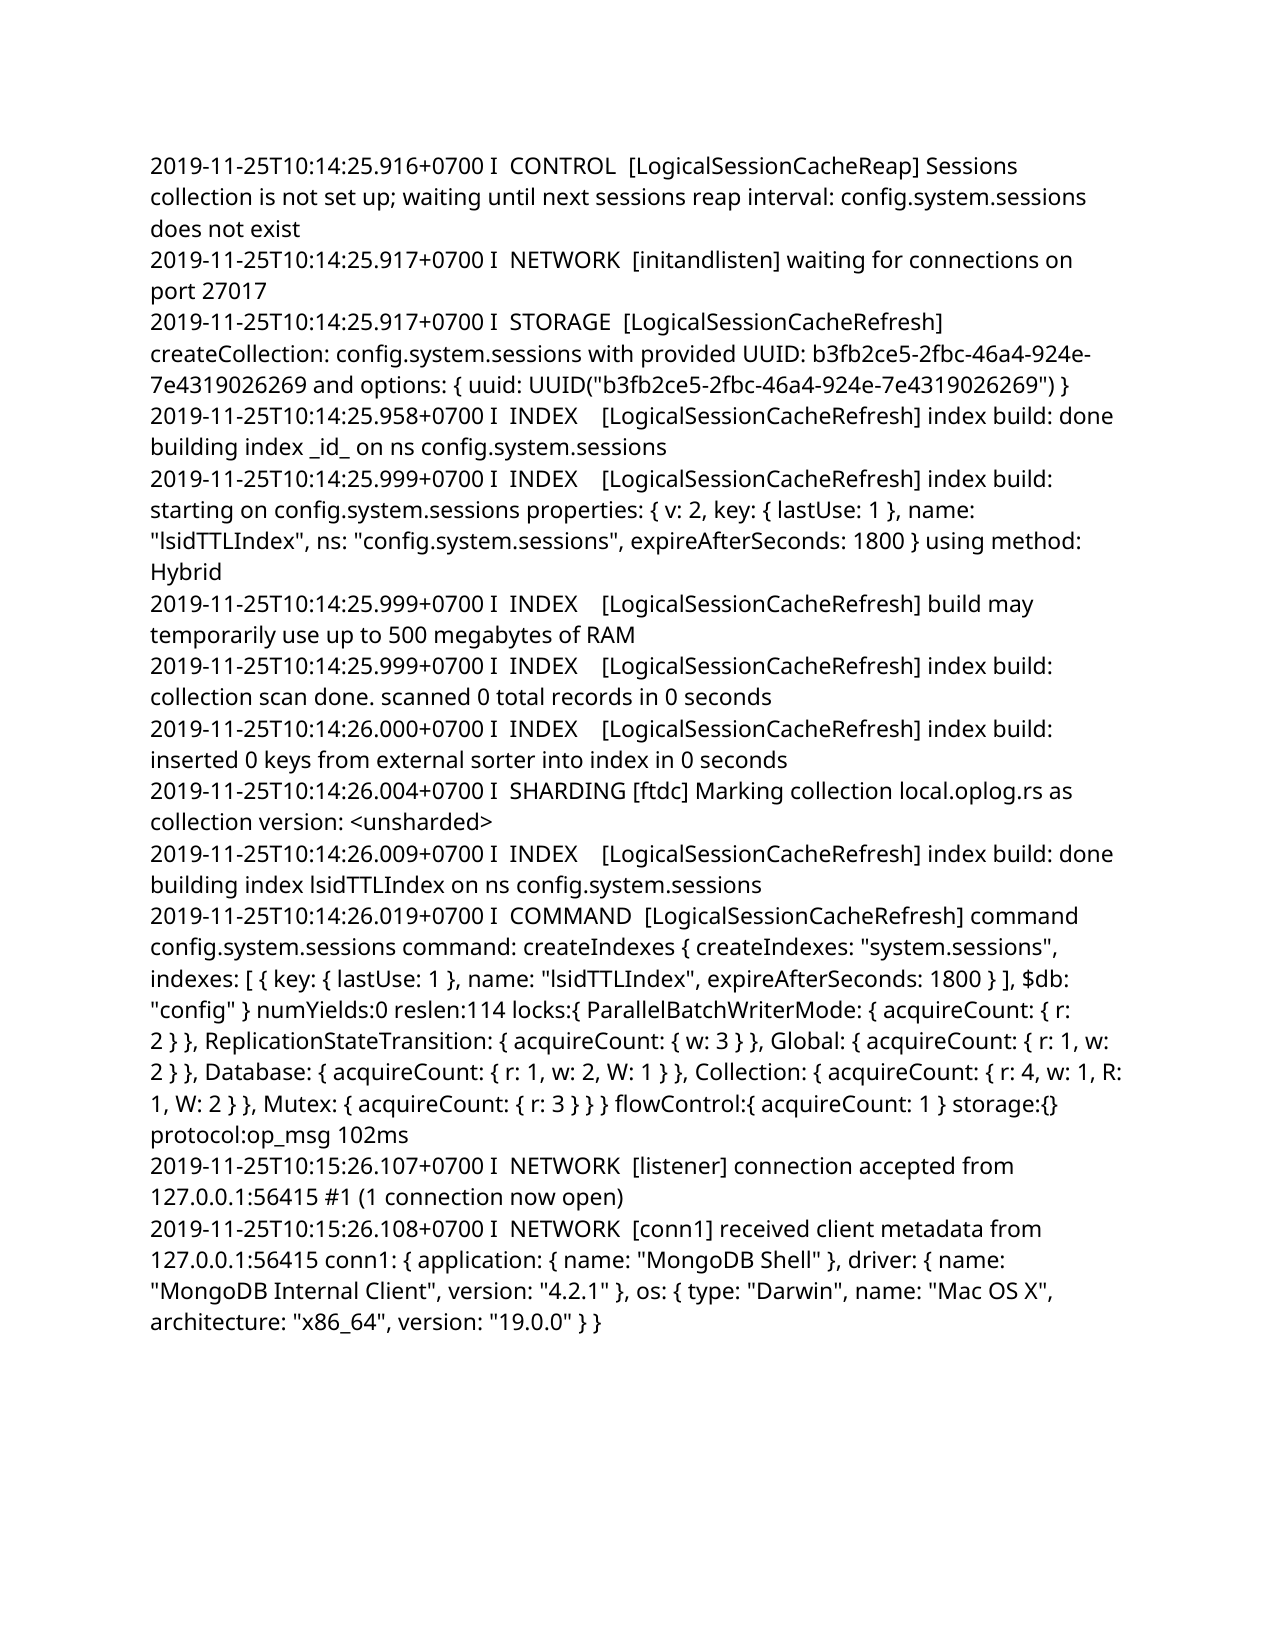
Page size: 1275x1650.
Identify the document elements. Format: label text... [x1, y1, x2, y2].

text 2019-11-25T10:14:25.958+0700 I INDEX [LogicalSessionCacheRefresh] index build: done building index _id_ on ns config.system.sessions [150, 400, 1125, 462]
text 2019-11-25T10:14:26.019+0700 I COMMAND [LogicalSessionCacheRefresh] command config.system.sessions command: createIndexes { createIndexes: "system.sessions", indexes: [ { key: { lastUse: 1 }, name: "lsidTTLIndex", expireAfterSeconds: 1800 } ], $db: "config" } numYields:0 reslen:114 locks:{ ParallelBatchWriterMode: { acquireCount: { r: 2 } }, ReplicationStateTransition: { acquireCount: { w: 3 } }, Global: { acquireCount: { r: 1, w: 2 } }, Database: { acquireCount: { r: 1, w: 2, W: 1 } }, Collection: { acquireCount: { r: 4, w: 1, R: 1, W: 2 } }, Mutex: { acquireCount: { r: 3 } } } flowControl:{ acquireCount: 1 } storage:{} protocol:op_msg 102ms [150, 900, 1125, 1150]
text 2019-11-25T10:14:25.999+0700 I INDEX [LogicalSessionCacheRefresh] index build: collection scan done. scanned 0 total records in 0 seconds [150, 650, 1125, 712]
text 2019-11-25T10:14:25.917+0700 I STORAGE [LogicalSessionCacheRefresh] createCollection: config.system.sessions with provided UUID: b3fb2ce5-2fbc-46a4-924e-7e4319026269 and options: { uuid: UUID("b3fb2ce5-2fbc-46a4-924e-7e4319026269") } [150, 306, 1125, 400]
text 2019-11-25T10:15:26.107+0700 I NETWORK [listener] connection accepted from 127.0.0.1:56415 #1 (1 connection now open) [150, 1150, 1125, 1212]
text 2019-11-25T10:14:26.004+0700 I SHARDING [ftdc] Marking collection local.oplog.rs as collection version: <unsharded> [150, 775, 1125, 837]
text 2019-11-25T10:14:25.917+0700 I NETWORK [initandlisten] waiting for connections on port 27017 [150, 244, 1125, 306]
text 2019-11-25T10:15:26.108+0700 I NETWORK [conn1] received client metadata from 127.0.0.1:56415 conn1: { application: { name: "MongoDB Shell" }, driver: { name: "MongoDB Internal Client", version: "4.2.1" }, os: { type: "Darwin", name: "Mac OS X", architecture: "x86_64", version: "19.0.0" } } [150, 1212, 1125, 1337]
text 2019-11-25T10:14:25.916+0700 I CONTROL [LogicalSessionCacheReap] Sessions collection is not set up; waiting until next sessions reap interval: config.system.sessions does not exist [150, 150, 1125, 244]
text 2019-11-25T10:14:26.000+0700 I INDEX [LogicalSessionCacheRefresh] index build: inserted 0 keys from external sorter into index in 0 seconds [150, 712, 1125, 775]
text 2019-11-25T10:14:25.999+0700 I INDEX [LogicalSessionCacheRefresh] build may temporarily use up to 500 megabytes of RAM [150, 587, 1125, 650]
text 2019-11-25T10:14:26.009+0700 I INDEX [LogicalSessionCacheRefresh] index build: done building index lsidTTLIndex on ns config.system.sessions [150, 837, 1125, 900]
text 2019-11-25T10:14:25.999+0700 I INDEX [LogicalSessionCacheRefresh] index build: starting on config.system.sessions properties: { v: 2, key: { lastUse: 1 }, name: "lsidTTLIndex", ns: "config.system.sessions", expireAfterSeconds: 1800 } using method: Hybrid [150, 462, 1125, 587]
